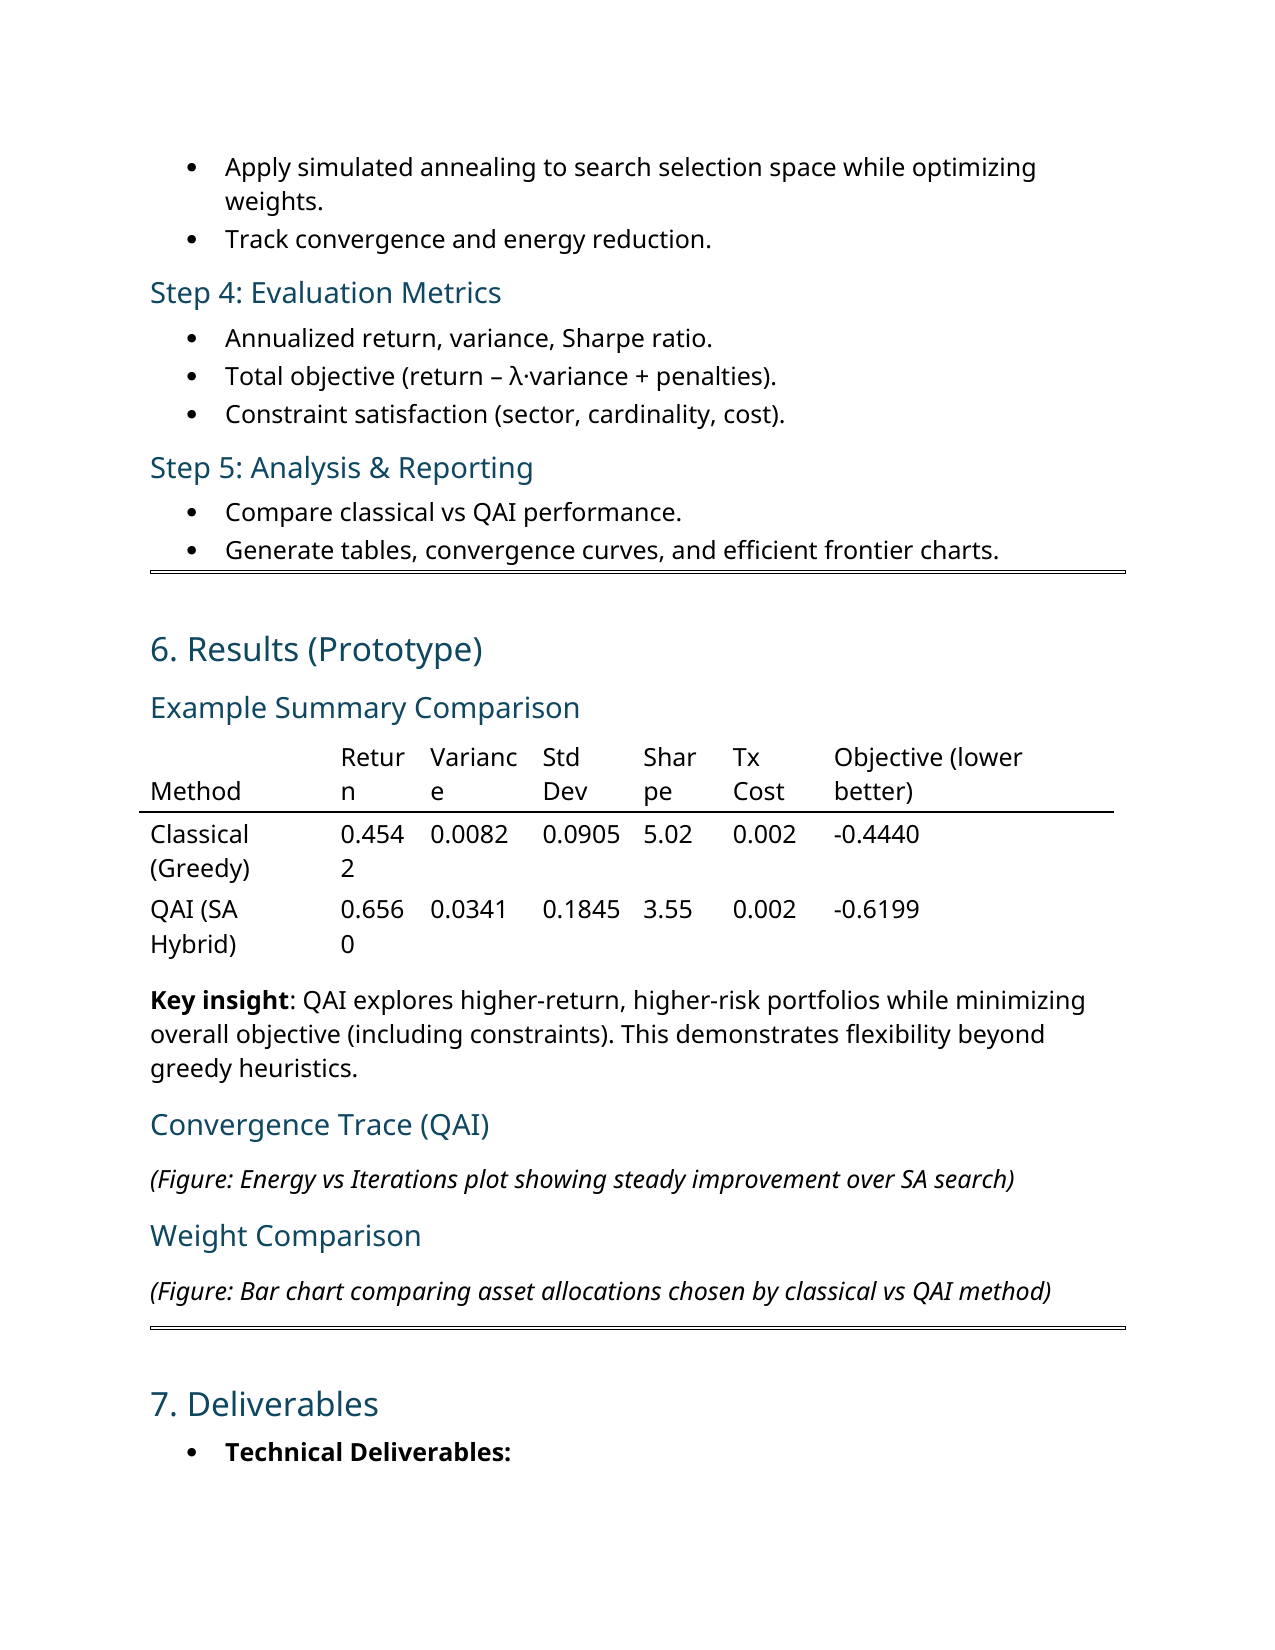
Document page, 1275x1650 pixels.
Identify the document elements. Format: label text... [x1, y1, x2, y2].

subtitle Convergence Trace (QAI) [150, 1104, 1125, 1143]
list Apply simulated annealing to search selection space while optimizing weights. [187, 150, 1125, 218]
table_cell 0.6560 [329, 889, 419, 964]
table_cell 0.1845 [531, 889, 632, 964]
table_header Variance [419, 736, 531, 811]
table_cell -0.4440 [822, 813, 1114, 888]
list Annualized return, variance, Sharpe ratio. [187, 321, 1125, 355]
subtitle 7. Deliverables [150, 1381, 1125, 1427]
table_cell Classical (Greedy) [139, 813, 329, 888]
list Track convergence and energy reduction. [187, 222, 1125, 256]
subtitle Weight Comparison [150, 1215, 1125, 1255]
text Key insight: QAI explores higher-return, higher-risk portfolios while minimizing overall objective (including constraints). This demonstrates flexibility beyond greedy heuristics. [150, 983, 1125, 1085]
table_cell 0.0905 [531, 813, 632, 888]
subtitle Step 4: Evaluation Metrics [150, 273, 1125, 312]
text (Figure: Bar chart comparing asset allocations chosen by classical vs QAI method) [150, 1273, 1125, 1307]
text (Figure: Energy vs Iterations plot showing steady improvement over SA search) [150, 1162, 1125, 1196]
table_cell 0.002 [721, 889, 822, 964]
table_header Std Dev [531, 736, 632, 811]
list Generate tables, convergence curves, and efficient frontier charts. [187, 533, 1125, 567]
table_header Tx Cost [721, 736, 822, 811]
list Constraint satisfaction (sector, cardinality, cost). [187, 396, 1125, 430]
table_cell 0.0082 [419, 813, 531, 888]
table_cell -0.6199 [822, 889, 1114, 964]
table_header Method [139, 736, 329, 811]
table_cell 0.002 [721, 813, 822, 888]
table_cell 3.55 [632, 889, 721, 964]
list Compare classical vs QAI performance. [187, 495, 1125, 529]
list Technical Deliverables: [187, 1435, 1125, 1469]
subtitle Step 5: Analysis & Reporting [150, 447, 1125, 487]
table_header Sharpe [632, 736, 721, 811]
table_cell 0.0341 [419, 889, 531, 964]
subtitle Example Summary Comparison [150, 688, 1125, 727]
table_cell 5.02 [632, 813, 721, 888]
list Total objective (return – λ·variance + penalties). [187, 358, 1125, 392]
table_header Return [329, 736, 419, 811]
table_header Objective (lower better) [822, 736, 1114, 811]
table_cell 0.4542 [329, 813, 419, 888]
subtitle 6. Results (Prototype) [150, 626, 1125, 671]
table_cell QAI (SA Hybrid) [139, 889, 329, 964]
